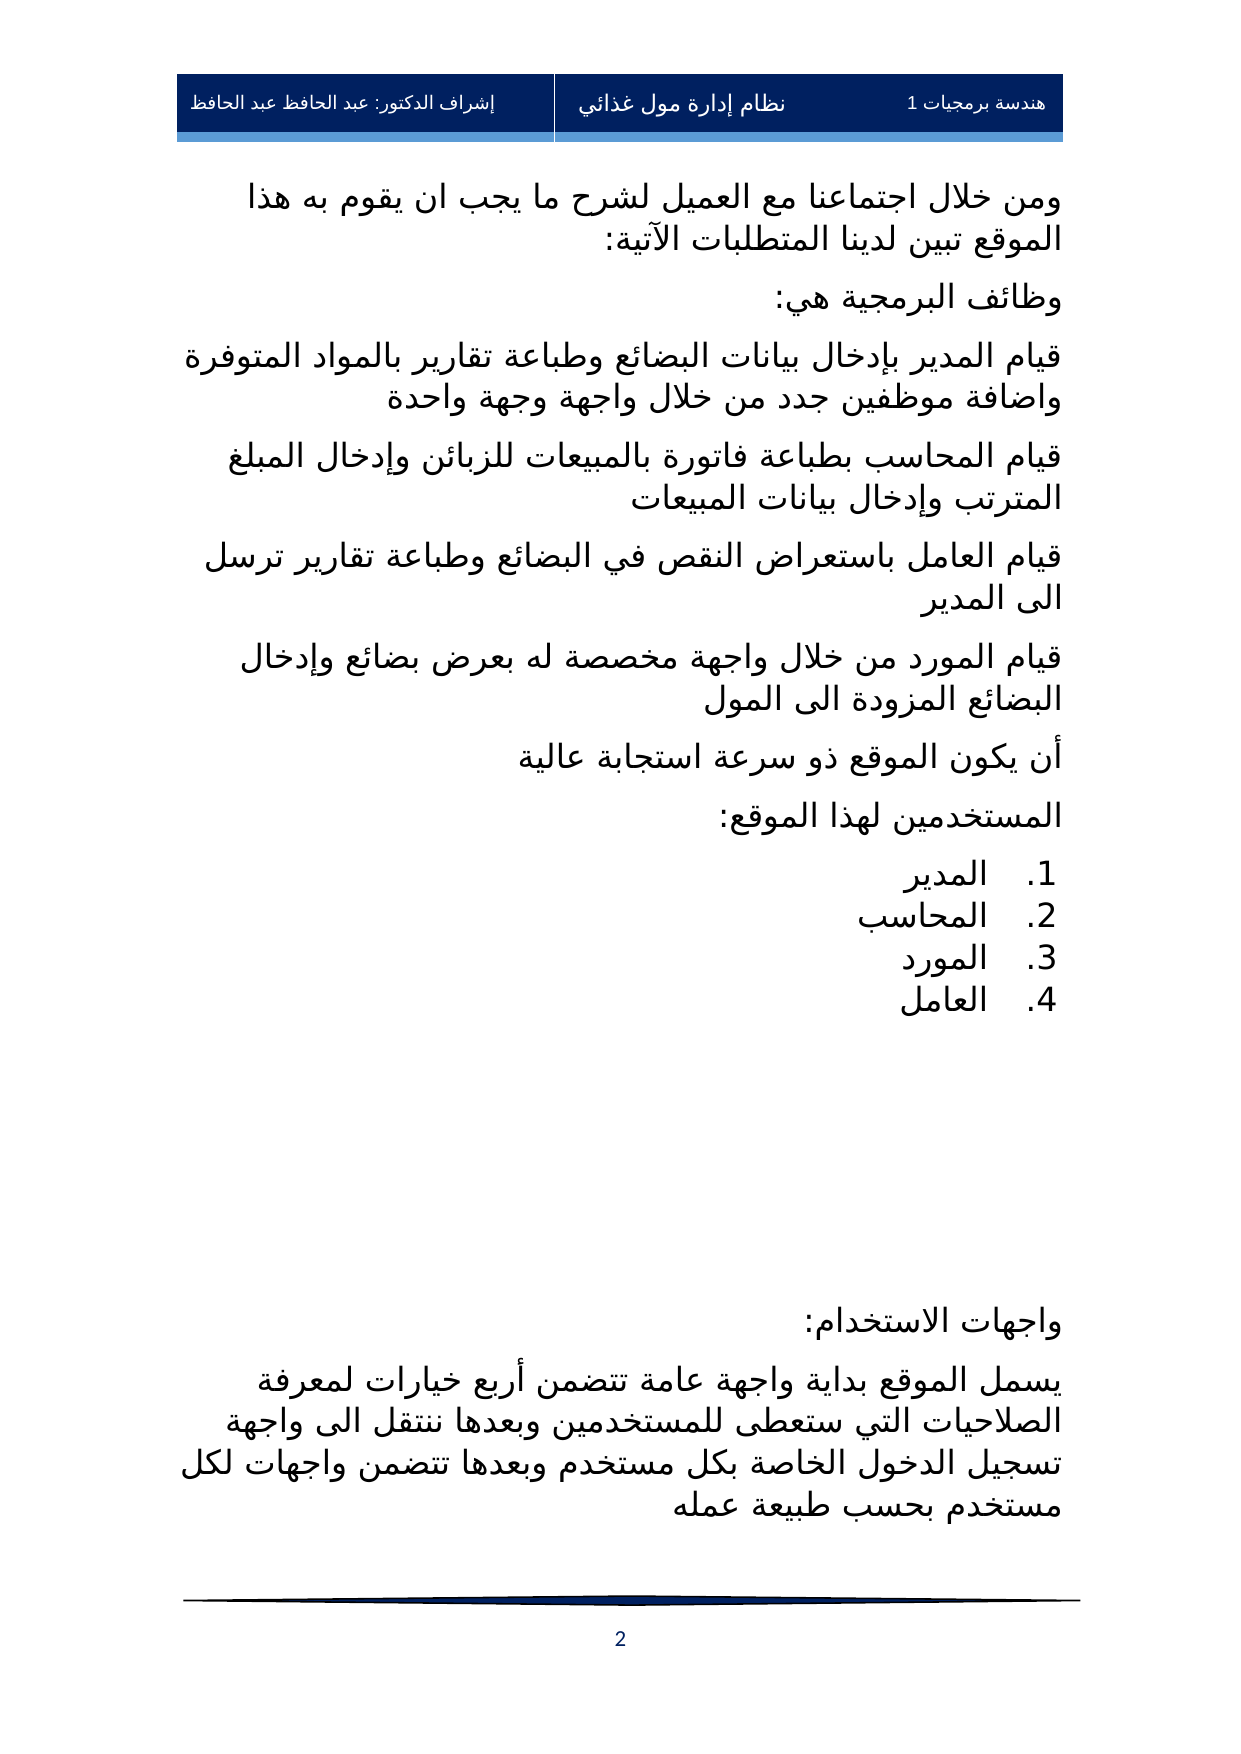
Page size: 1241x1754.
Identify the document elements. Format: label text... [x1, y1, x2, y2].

text يسمل الموقع بداية واجهة عامة تتضمن أربع خيارات لمعرفة الصلاحيات التي ستعطى للمستخدمين وبعدها ننتقل الى واجهة تسجيل الدخول الخاصة بكل مستخدم وبعدها تتضمن واجهات لكل مستخدم بحسب طبيعة عمله [177, 1360, 1063, 1524]
text قيام المدير بإدخال بيانات البضائع وطباعة تقارير بالمواد المتوفرة واضافة موظفين جدد من خلال واجهة وجهة واحدة [177, 336, 1063, 417]
text قيام المورد من خلال واجهة مخصصة له بعرض بضائع وإدخال البضائع المزودة الى المول [177, 637, 1063, 718]
list المدير [177, 855, 1026, 894]
list العامل [177, 981, 1026, 1019]
list المورد [177, 939, 1026, 977]
text المستخدمين لهذا الموقع: [177, 796, 1063, 835]
text واجهات الاستخدام: [177, 1302, 1063, 1340]
text قيام المحاسب بطباعة فاتورة بالمبيعات للزبائن وإدخال المبلغ المترتب وإدخال بيانات المبيعات [177, 437, 1063, 517]
text وظائف البرمجية هي: [177, 278, 1063, 316]
list المحاسب [177, 897, 1026, 936]
text ومن خلال اجتماعنا مع العميل لشرح ما يجب ان يقوم به هذا الموقع تبين لدينا المتطلبات الآتية: [177, 177, 1063, 258]
text قيام العامل باستعراض النقص في البضائع وطباعة تقارير ترسل الى المدير [177, 537, 1063, 618]
text أن يكون الموقع ذو سرعة استجابة عالية [177, 738, 1063, 777]
